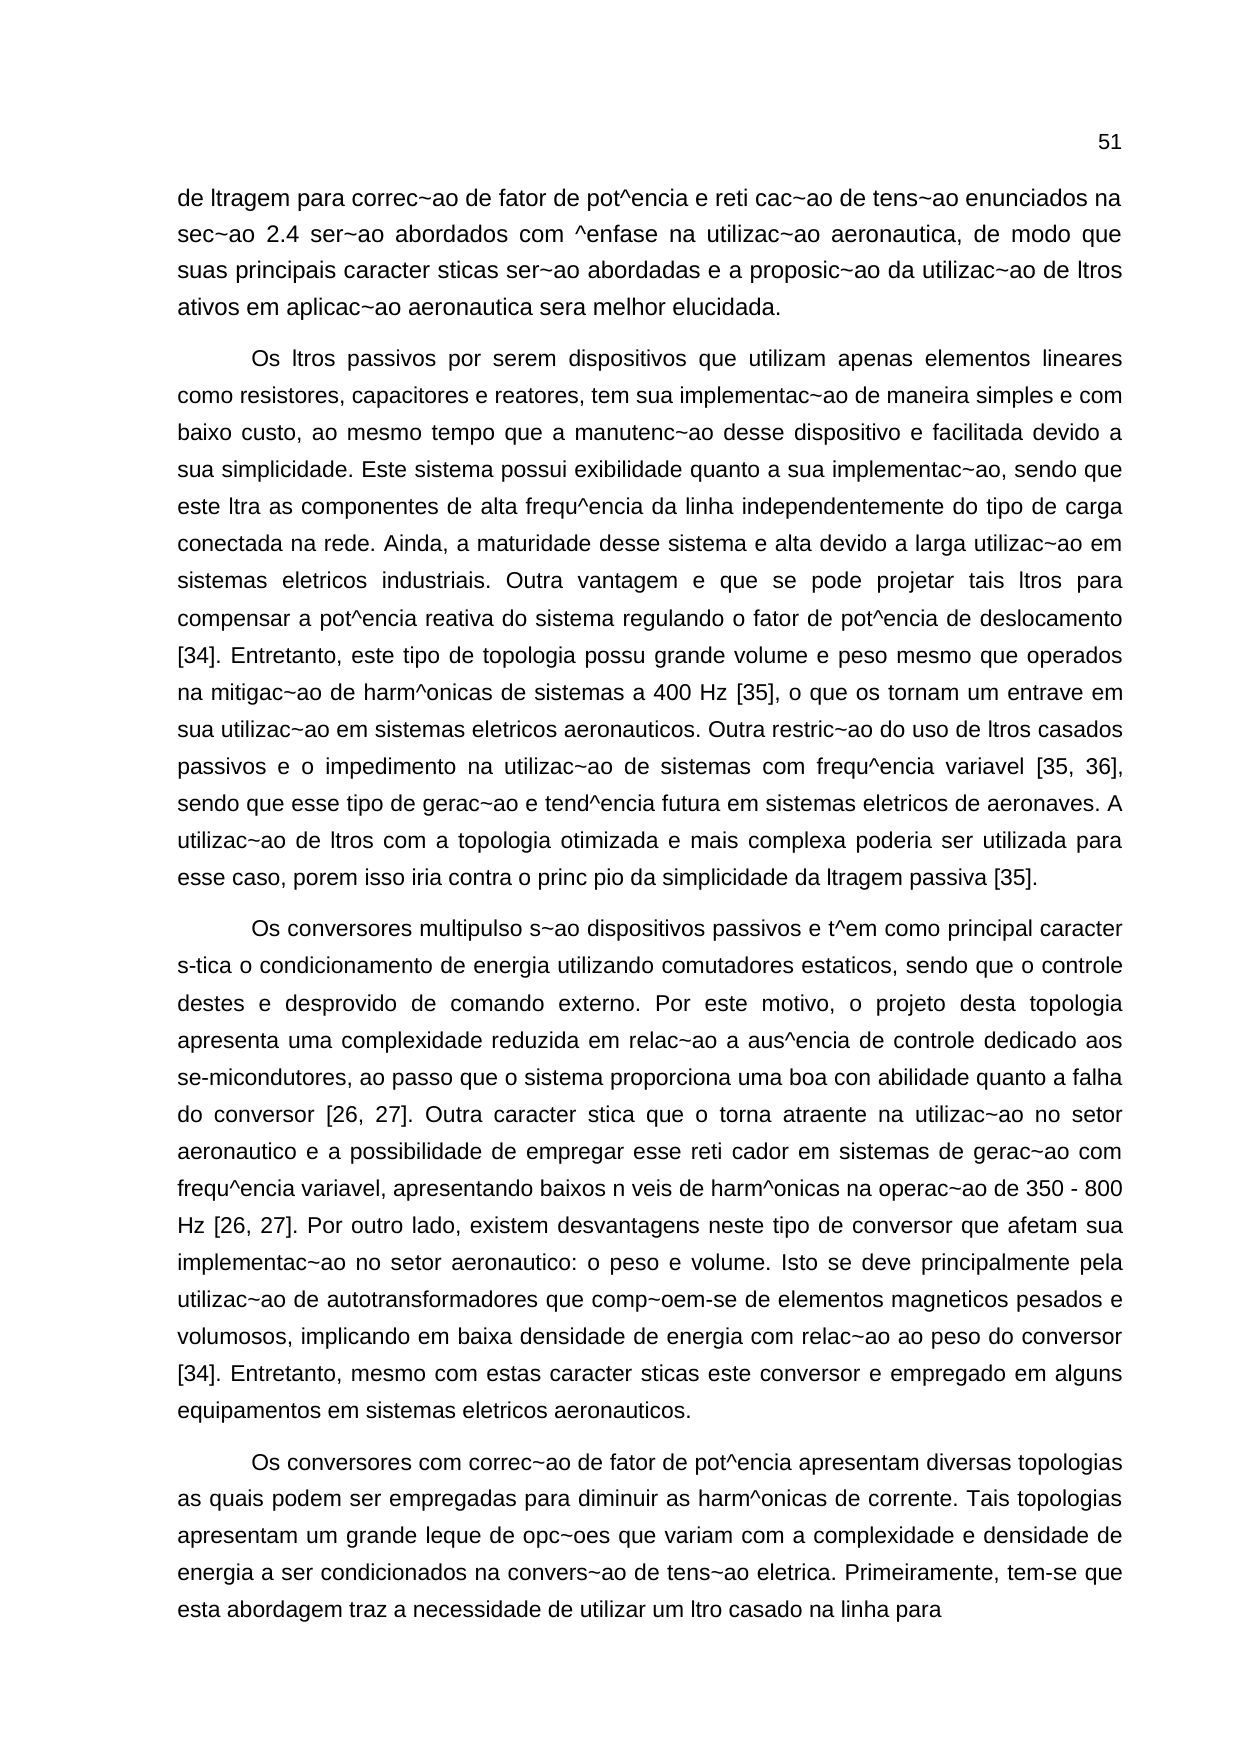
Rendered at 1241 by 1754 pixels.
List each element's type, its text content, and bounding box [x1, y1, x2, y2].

text Os conversores com correc~ao de fator de pot^encia apresentam diversas topologias as quais podem ser empregadas para diminuir as harm^onicas de corrente. Tais topologias apresentam um grande leque de opc~oes que variam com a complexidade e densidade de energia a ser condicionados na convers~ao de tens~ao eletrica. Primeiramente, tem-se que esta abordagem traz a necessidade de utilizar um ltro casado na linha para [177, 1448, 1123, 1622]
text Os conversores multipulso s~ao dispositivos passivos e t^em como principal caracter s-tica o condicionamento de energia utilizando comutadores estaticos, sendo que o controle destes e desprovido de comando externo. Por este motivo, o projeto desta topologia apresenta uma complexidade reduzida em relac~ao a aus^encia de controle dedicado aos se-micondutores, ao passo que o sistema proporciona uma boa con abilidade quanto a falha do conversor [26, 27]. Outra caracter stica que o torna atraente na utilizac~ao no setor aeronautico e a possibilidade de empregar esse reti cador em sistemas de gerac~ao com frequ^encia variavel, apresentando baixos n veis de harm^onicas na operac~ao de 350 - 800 Hz [26, 27]. Por outro lado, existem desvantagens neste tipo de conversor que afetam sua implementac~ao no setor aeronautico: o peso e volume. Isto se deve principalmente pela utilizac~ao de autotransformadores que comp~oem-se de elementos magneticos pesados e volumosos, implicando em baixa densidade de energia com relac~ao ao peso do conversor [34]. Entretanto, mesmo com estas caracter sticas este conversor e empregado em alguns equipamentos em sistemas eletricos aeronauticos. [177, 915, 1123, 1424]
text 51 [1098, 129, 1123, 154]
text Os ltros passivos por serem dispositivos que utilizam apenas elementos lineares como resistores, capacitores e reatores, tem sua implementac~ao de maneira simples e com baixo custo, ao mesmo tempo que a manutenc~ao desse dispositivo e facilitada devido a sua simplicidade. Este sistema possui exibilidade quanto a sua implementac~ao, sendo que este ltra as componentes de alta frequ^encia da linha independentemente do tipo de carga conectada na rede. Ainda, a maturidade desse sistema e alta devido a larga utilizac~ao em sistemas eletricos industriais. Outra vantagem e que se pode projetar tais ltros para compensar a pot^encia reativa do sistema regulando o fator de pot^encia de deslocamento [34]. Entretanto, este tipo de topologia possu grande volume e peso mesmo que operados na mitigac~ao de harm^onicas de sistemas a 400 Hz [35], o que os tornam um entrave em sua utilizac~ao em sistemas eletricos aeronauticos. Outra restric~ao do uso de ltros casados passivos e o impedimento na utilizac~ao de sistemas com frequ^encia variavel [35, 36], sendo que esse tipo de gerac~ao e tend^encia futura em sistemas eletricos de aeronaves. A utilizac~ao de ltros com a topologia otimizada e mais complexa poderia ser utilizada para esse caso, porem isso iria contra o princ pio da simplicidade da ltragem passiva [35]. [177, 345, 1123, 891]
text de ltragem para correc~ao de fator de pot^encia e reti cac~ao de tens~ao enunciados na sec~ao 2.4 ser~ao abordados com ^enfase na utilizac~ao aeronautica, de modo que suas principais caracter sticas ser~ao abordadas e a proposic~ao da utilizac~ao de ltros ativos em aplicac~ao aeronautica sera melhor elucidada. [177, 183, 1123, 320]
